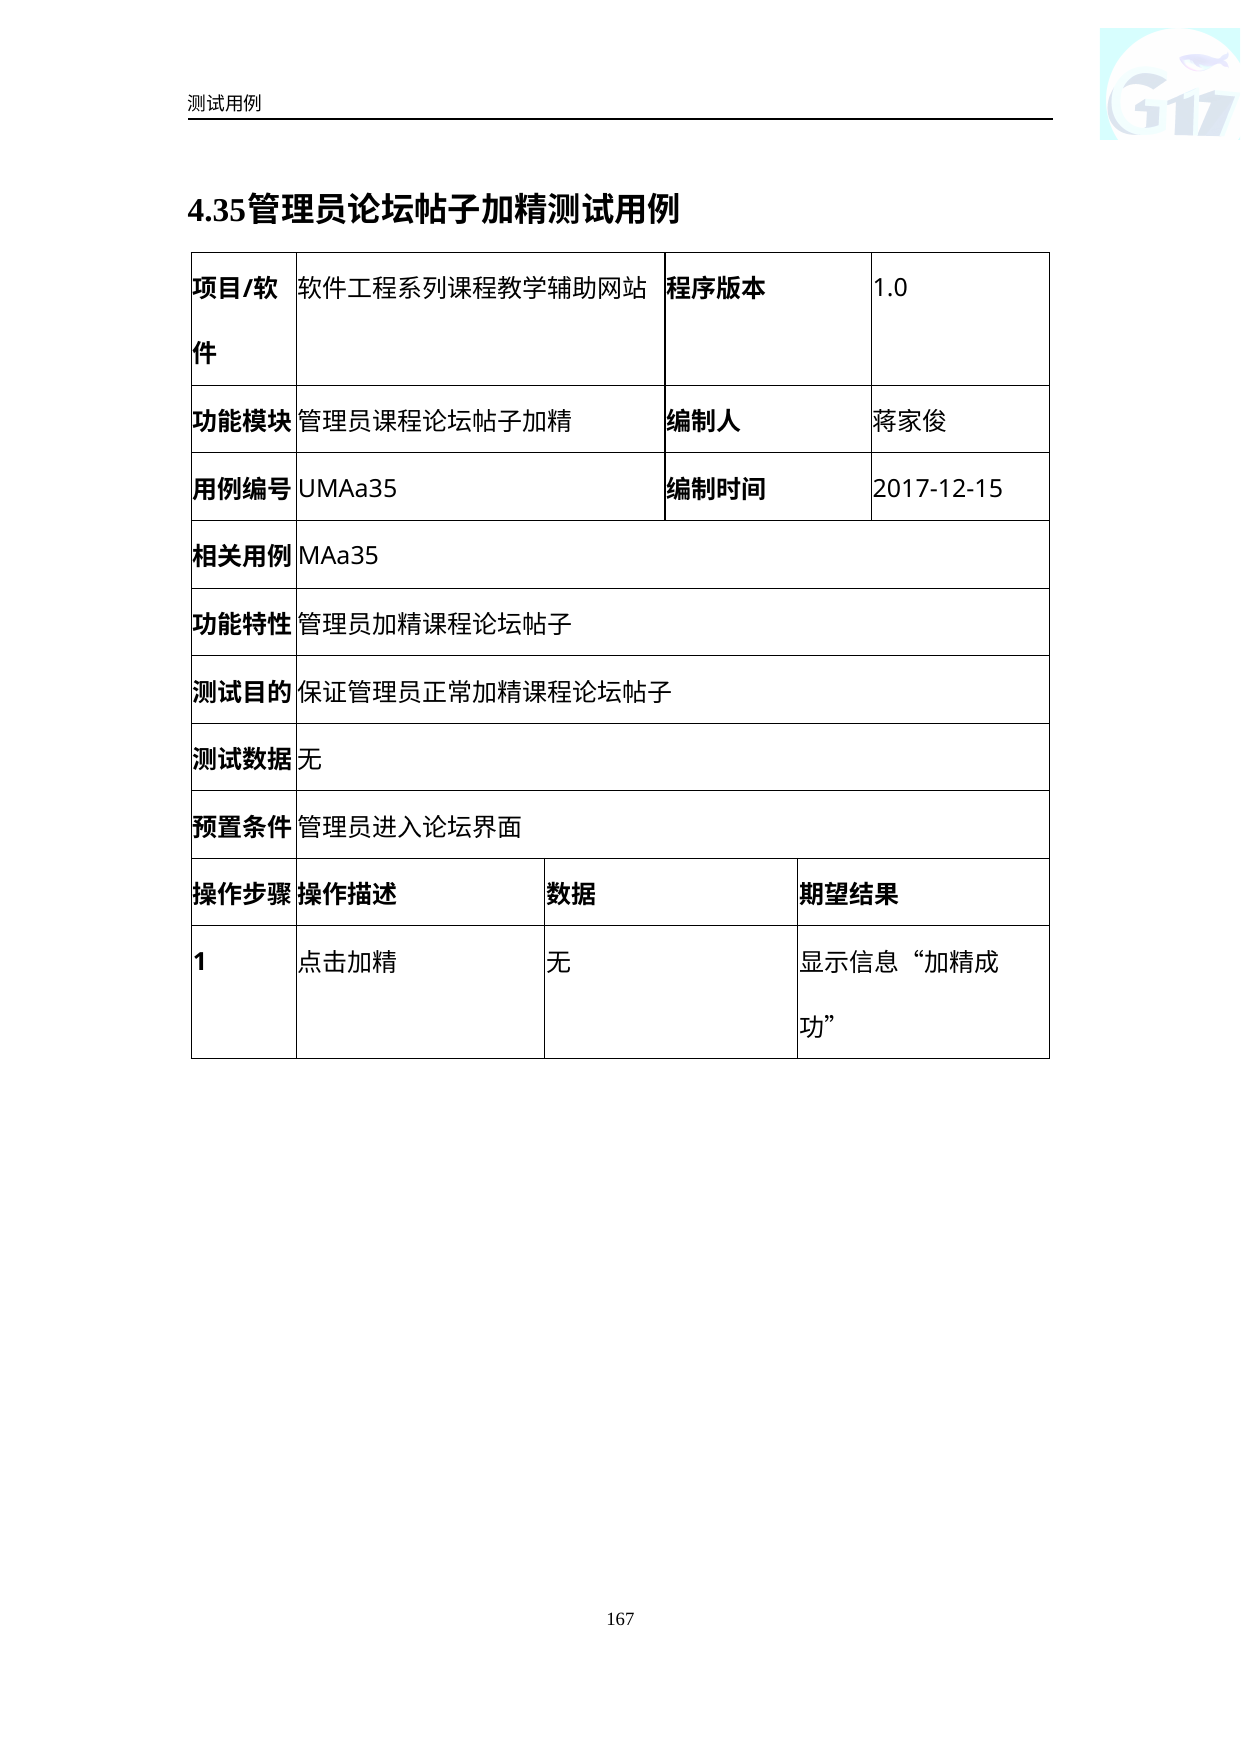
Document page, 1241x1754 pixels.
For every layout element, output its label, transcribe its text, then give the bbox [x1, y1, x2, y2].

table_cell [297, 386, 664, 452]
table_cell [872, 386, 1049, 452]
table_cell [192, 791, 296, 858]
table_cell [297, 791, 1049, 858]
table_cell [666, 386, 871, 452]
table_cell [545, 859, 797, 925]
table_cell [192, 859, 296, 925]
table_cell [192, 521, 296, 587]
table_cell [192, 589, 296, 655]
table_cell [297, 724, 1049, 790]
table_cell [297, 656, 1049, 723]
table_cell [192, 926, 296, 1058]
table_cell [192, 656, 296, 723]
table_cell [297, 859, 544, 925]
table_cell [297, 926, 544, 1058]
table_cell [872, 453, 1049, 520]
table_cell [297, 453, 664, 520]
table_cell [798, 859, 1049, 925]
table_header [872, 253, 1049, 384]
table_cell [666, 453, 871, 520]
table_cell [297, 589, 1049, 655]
subtitle 管理员论坛帖子加精测试用例 [187, 174, 1053, 239]
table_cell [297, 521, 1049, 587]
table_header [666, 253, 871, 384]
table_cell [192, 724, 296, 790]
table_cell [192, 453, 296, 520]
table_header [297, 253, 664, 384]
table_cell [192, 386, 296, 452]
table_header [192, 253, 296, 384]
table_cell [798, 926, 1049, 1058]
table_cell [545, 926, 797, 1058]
